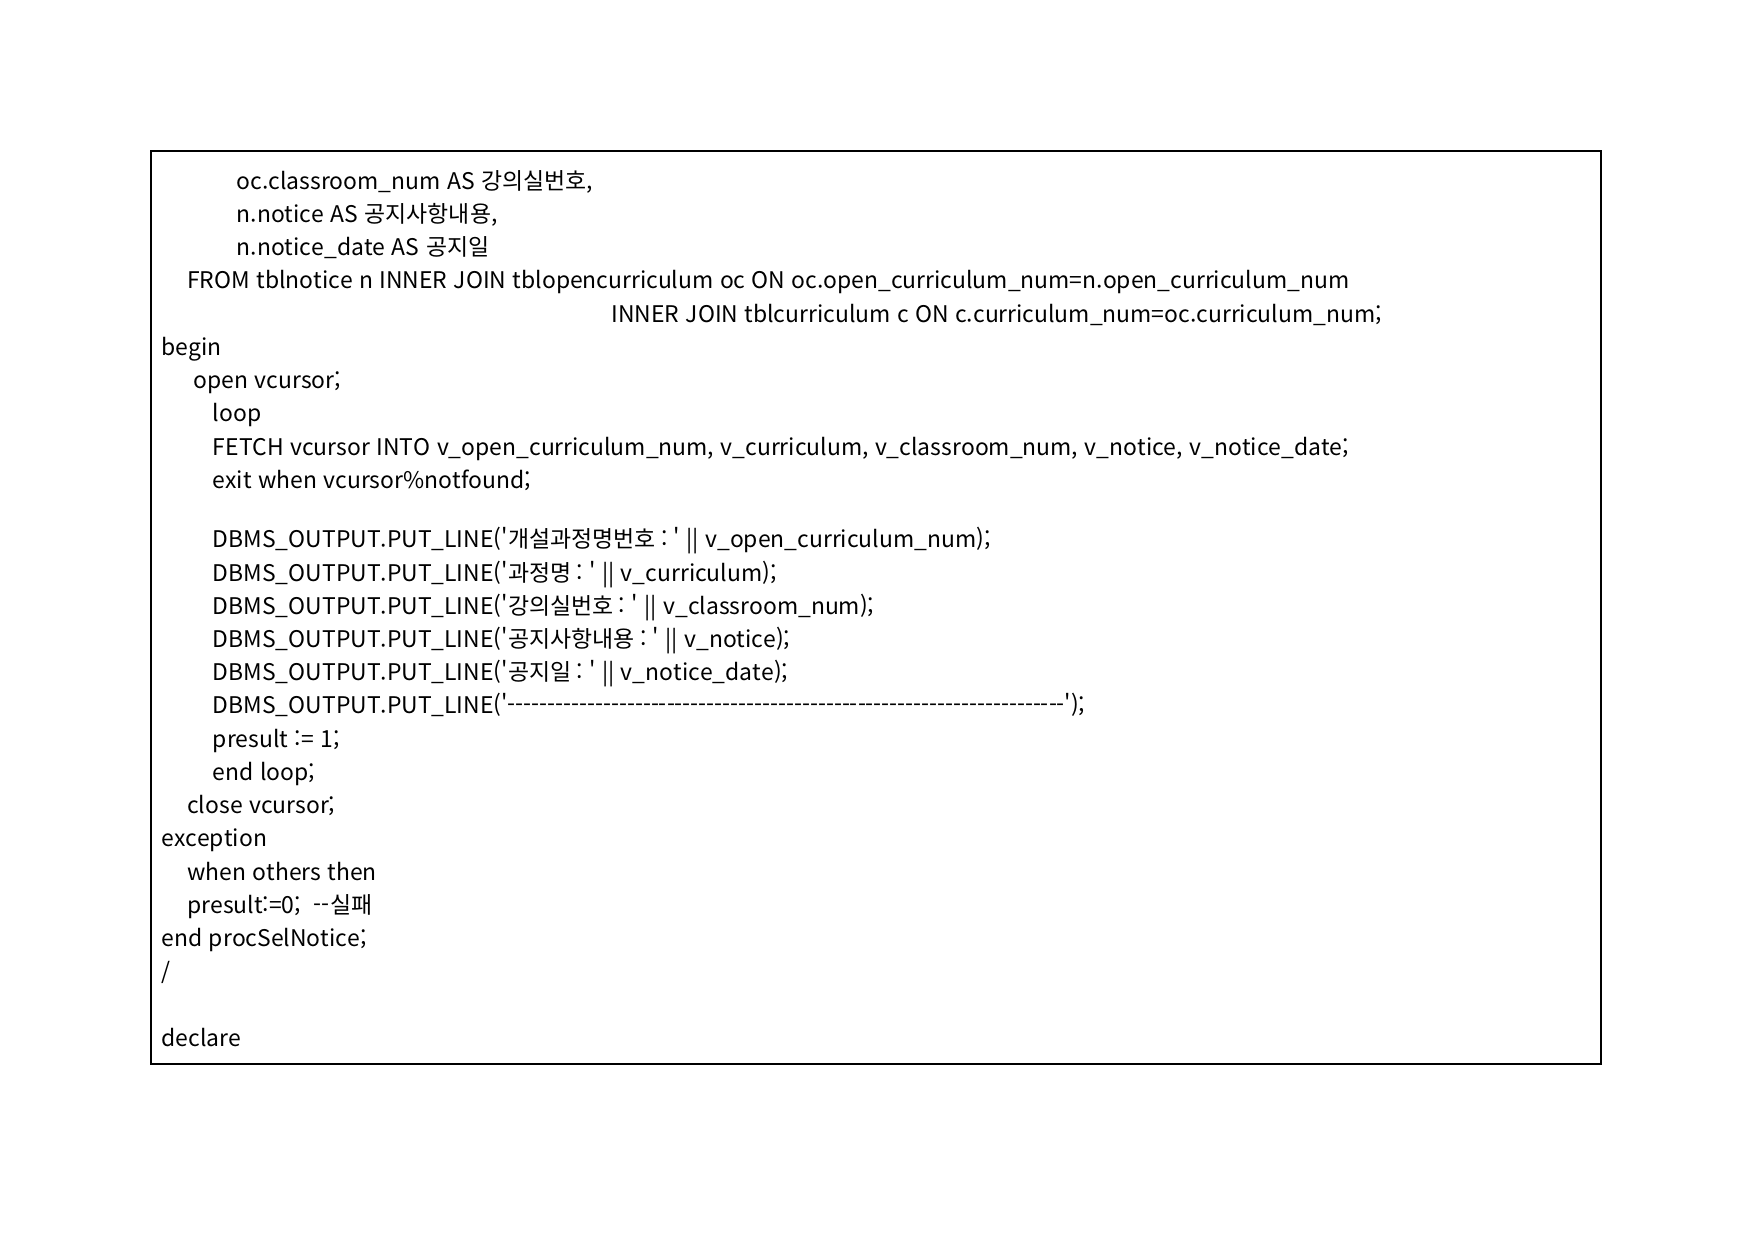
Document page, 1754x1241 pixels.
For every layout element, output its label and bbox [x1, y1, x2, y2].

table_cell [152, 152, 1600, 1063]
